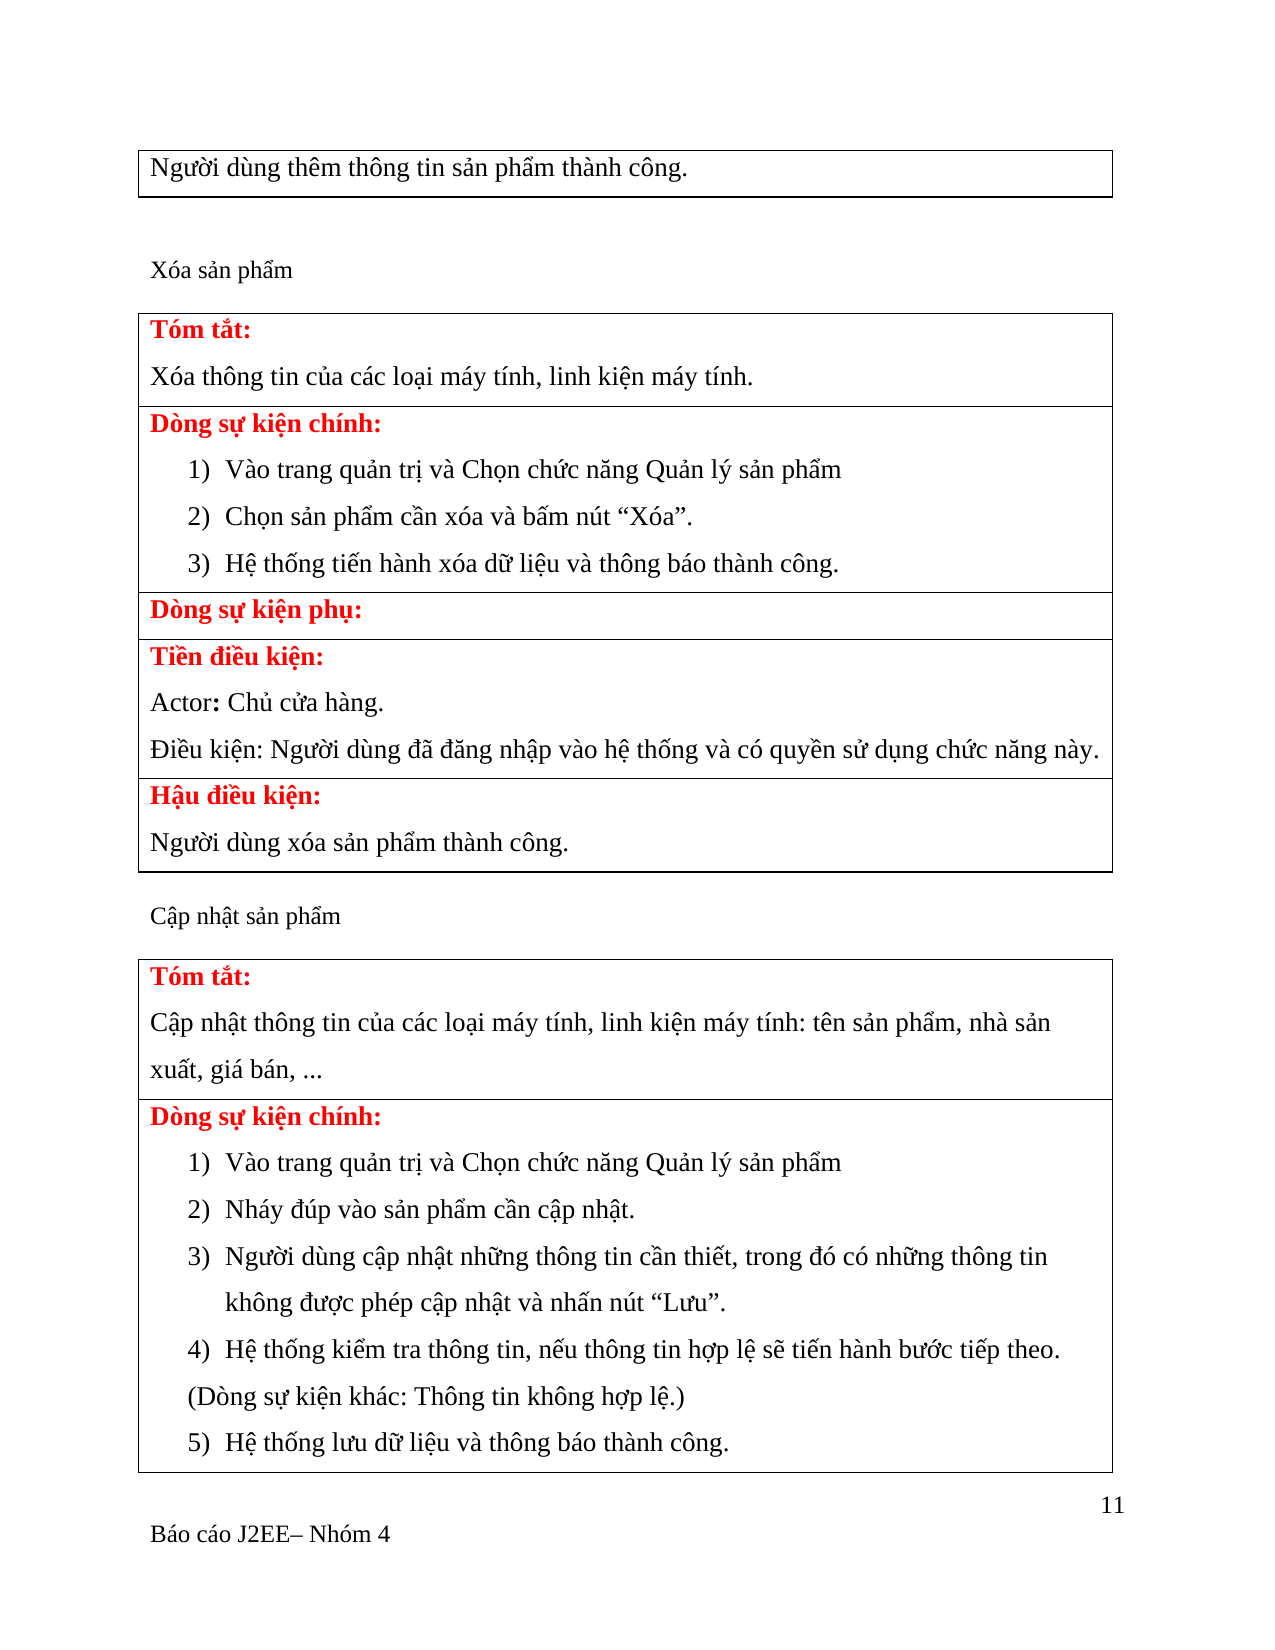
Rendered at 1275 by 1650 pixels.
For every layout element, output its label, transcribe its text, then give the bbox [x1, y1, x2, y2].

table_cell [139, 151, 1112, 196]
table_header Tóm tắt: Cập nhật thông tin của các loại máy tính, linh kiện máy tính: tên sản phẩm, nhà sản xuất, giá bán, ... [139, 960, 1112, 1098]
table_header Tóm tắt: Xóa thông tin của các loại máy tính, linh kiện máy tính. [139, 314, 1112, 406]
text Xóa sản phẩm [150, 255, 1125, 284]
table_cell Tiền điều kiện: Actor: Chủ cửa hàng. Điều kiện: Người dùng đã đăng nhập vào hệ thống và có quyền sử dụng chức năng này. [139, 640, 1112, 778]
text Cập nhật sản phẩm [150, 901, 1125, 930]
table_cell Dòng sự kiện chính: Vào trang quản trị và Chọn chức năng Quản lý sản phẩm Chọn sản phẩm cần xóa và bấm nút “Xóa”. Hệ thống tiến hành xóa dữ liệu và thông báo thành công. [139, 407, 1112, 592]
table_cell Dòng sự kiện phụ: [139, 593, 1112, 638]
table_cell Hậu điều kiện: Người dùng xóa sản phẩm thành công. [139, 779, 1112, 871]
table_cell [139, 1100, 1112, 1472]
